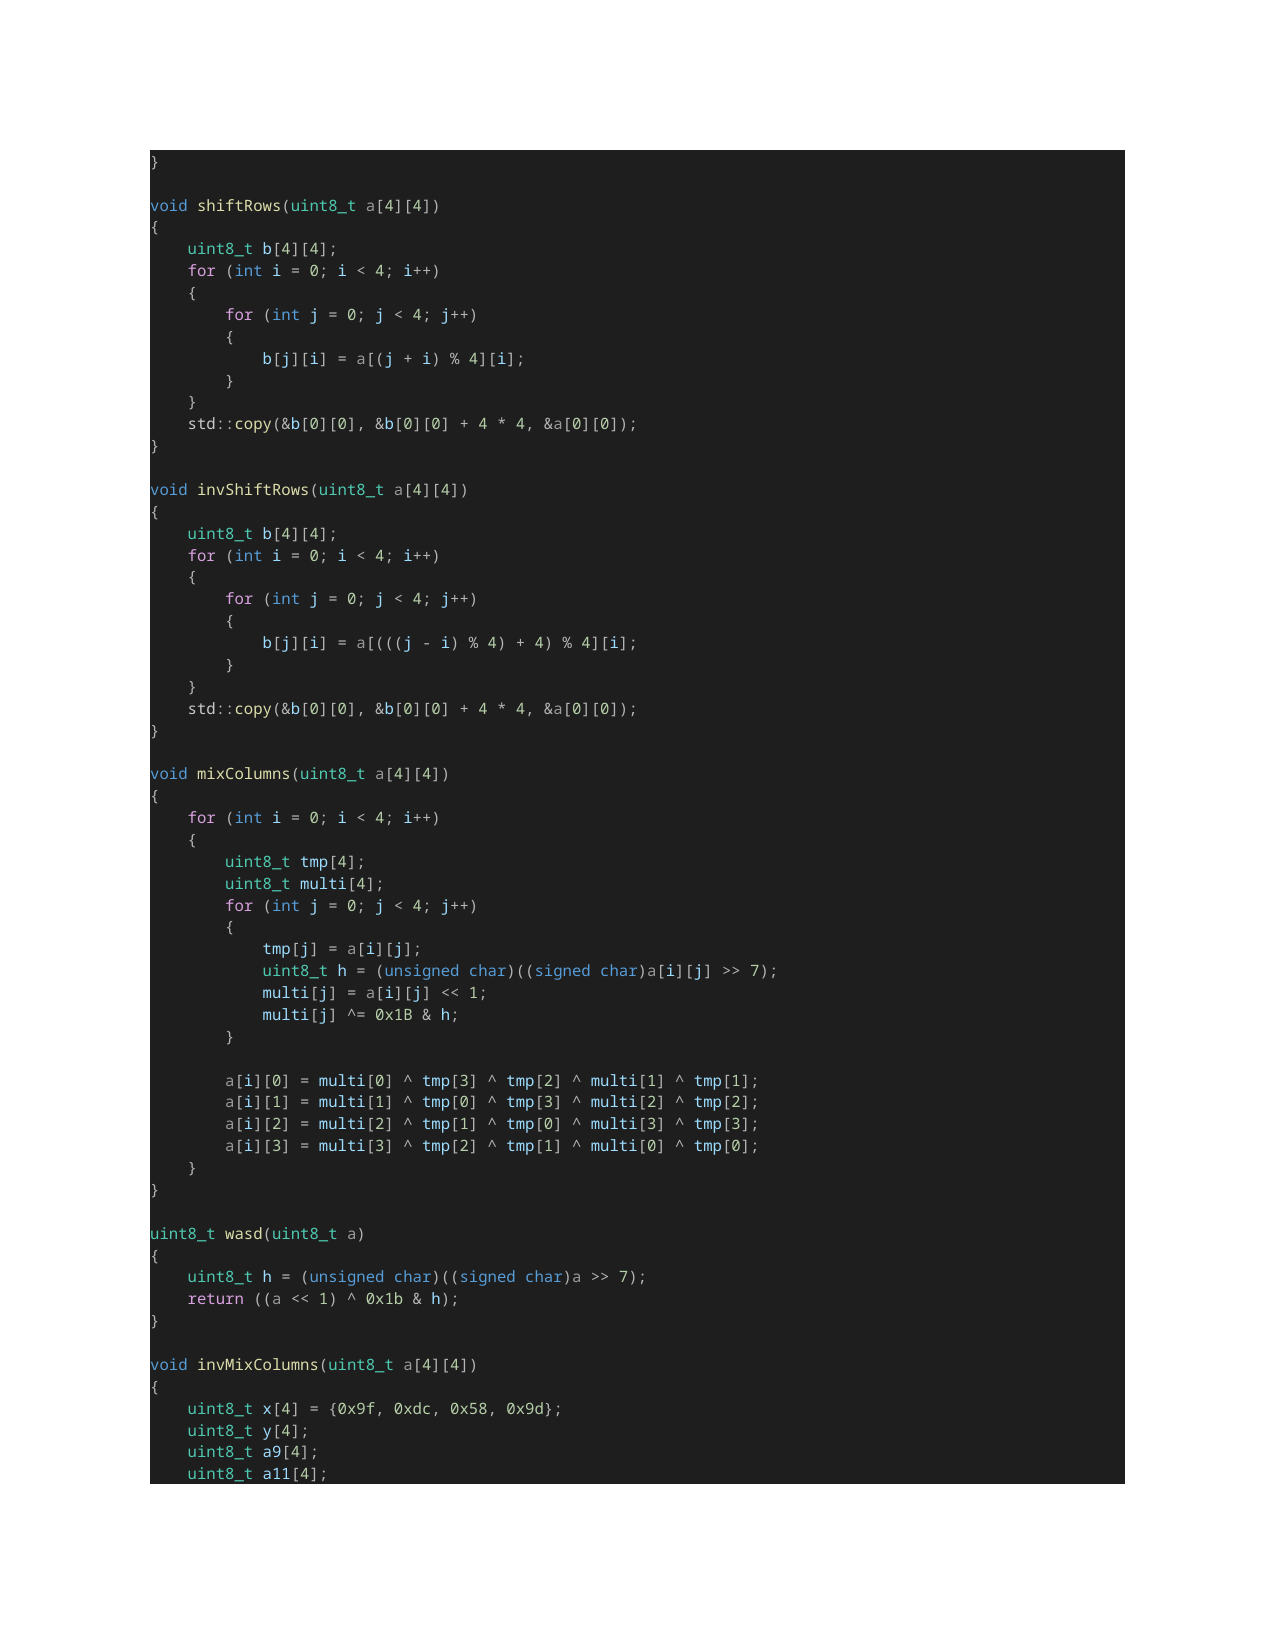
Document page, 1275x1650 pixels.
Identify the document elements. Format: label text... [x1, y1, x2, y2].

text { [150, 828, 1125, 850]
text { [150, 784, 1125, 806]
text a[i][2] = multi[2] ^ tmp[1] ^ tmp[0] ^ multi[3] ^ tmp[3]; [150, 1112, 1125, 1134]
text } [150, 1025, 1125, 1047]
text uint8_t a11[4]; [150, 1462, 1125, 1484]
text multi[j] ^= 0x1B & h; [150, 1003, 1125, 1025]
text { [150, 916, 1125, 937]
text } [150, 369, 1125, 391]
text uint8_t h = (unsigned char)((signed char)a >> 7); [150, 1266, 1125, 1287]
text for (int i = 0; i < 4; i++) [150, 806, 1125, 828]
text multi[j] = a[i][j] << 1; [150, 981, 1125, 1003]
text for (int i = 0; i < 4; i++) [150, 544, 1125, 566]
text a[i][3] = multi[3] ^ tmp[2] ^ tmp[1] ^ multi[0] ^ tmp[0]; [150, 1134, 1125, 1156]
text std::copy(&b[0][0], &b[0][0] + 4 * 4, &a[0][0]); [150, 697, 1125, 719]
text for (int j = 0; j < 4; j++) [150, 303, 1125, 325]
text for (int i = 0; i < 4; i++) [150, 259, 1125, 281]
text } [150, 719, 1125, 741]
text return ((a << 1) ^ 0x1b & h); [150, 1287, 1125, 1309]
text b[j][i] = a[(((j - i) % 4) + 4) % 4][i]; [150, 631, 1125, 653]
text void invShiftRows(uint8_t a[4][4]) [150, 478, 1125, 500]
text uint8_t x[4] = {0x9f, 0xdc, 0x58, 0x9d}; [150, 1397, 1125, 1419]
text { [150, 500, 1125, 522]
text void invMixColumns(uint8_t a[4][4]) [150, 1353, 1125, 1375]
text std::copy(&b[0][0], &b[0][0] + 4 * 4, &a[0][0]); [150, 412, 1125, 434]
text uint8_t a9[4]; [150, 1441, 1125, 1462]
text } [150, 150, 1125, 172]
text a[i][0] = multi[0] ^ tmp[3] ^ tmp[2] ^ multi[1] ^ tmp[1]; [150, 1069, 1125, 1091]
text } [150, 653, 1125, 675]
text uint8_t b[4][4]; [150, 522, 1125, 544]
text } [150, 434, 1125, 456]
text } [150, 1178, 1125, 1200]
text { [150, 609, 1125, 631]
text { [150, 216, 1125, 237]
text void mixColumns(uint8_t a[4][4]) [150, 762, 1125, 784]
text } [150, 675, 1125, 697]
text uint8_t wasd(uint8_t a) [150, 1222, 1125, 1244]
text { [150, 325, 1125, 347]
text a[i][1] = multi[1] ^ tmp[0] ^ tmp[3] ^ multi[2] ^ tmp[2]; [150, 1091, 1125, 1112]
text { [150, 281, 1125, 303]
text uint8_t multi[4]; [150, 872, 1125, 894]
text void shiftRows(uint8_t a[4][4]) [150, 194, 1125, 216]
text tmp[j] = a[i][j]; [150, 937, 1125, 959]
text { [150, 566, 1125, 587]
text for (int j = 0; j < 4; j++) [150, 587, 1125, 609]
text b[j][i] = a[(j + i) % 4][i]; [150, 347, 1125, 369]
text } [150, 391, 1125, 412]
text uint8_t h = (unsigned char)((signed char)a[i][j] >> 7); [150, 959, 1125, 981]
text uint8_t b[4][4]; [150, 237, 1125, 259]
text { [150, 1244, 1125, 1266]
text uint8_t y[4]; [150, 1419, 1125, 1441]
text } [150, 1156, 1125, 1178]
text uint8_t tmp[4]; [150, 850, 1125, 872]
text { [150, 1375, 1125, 1397]
text for (int j = 0; j < 4; j++) [150, 894, 1125, 916]
text } [150, 1309, 1125, 1331]
